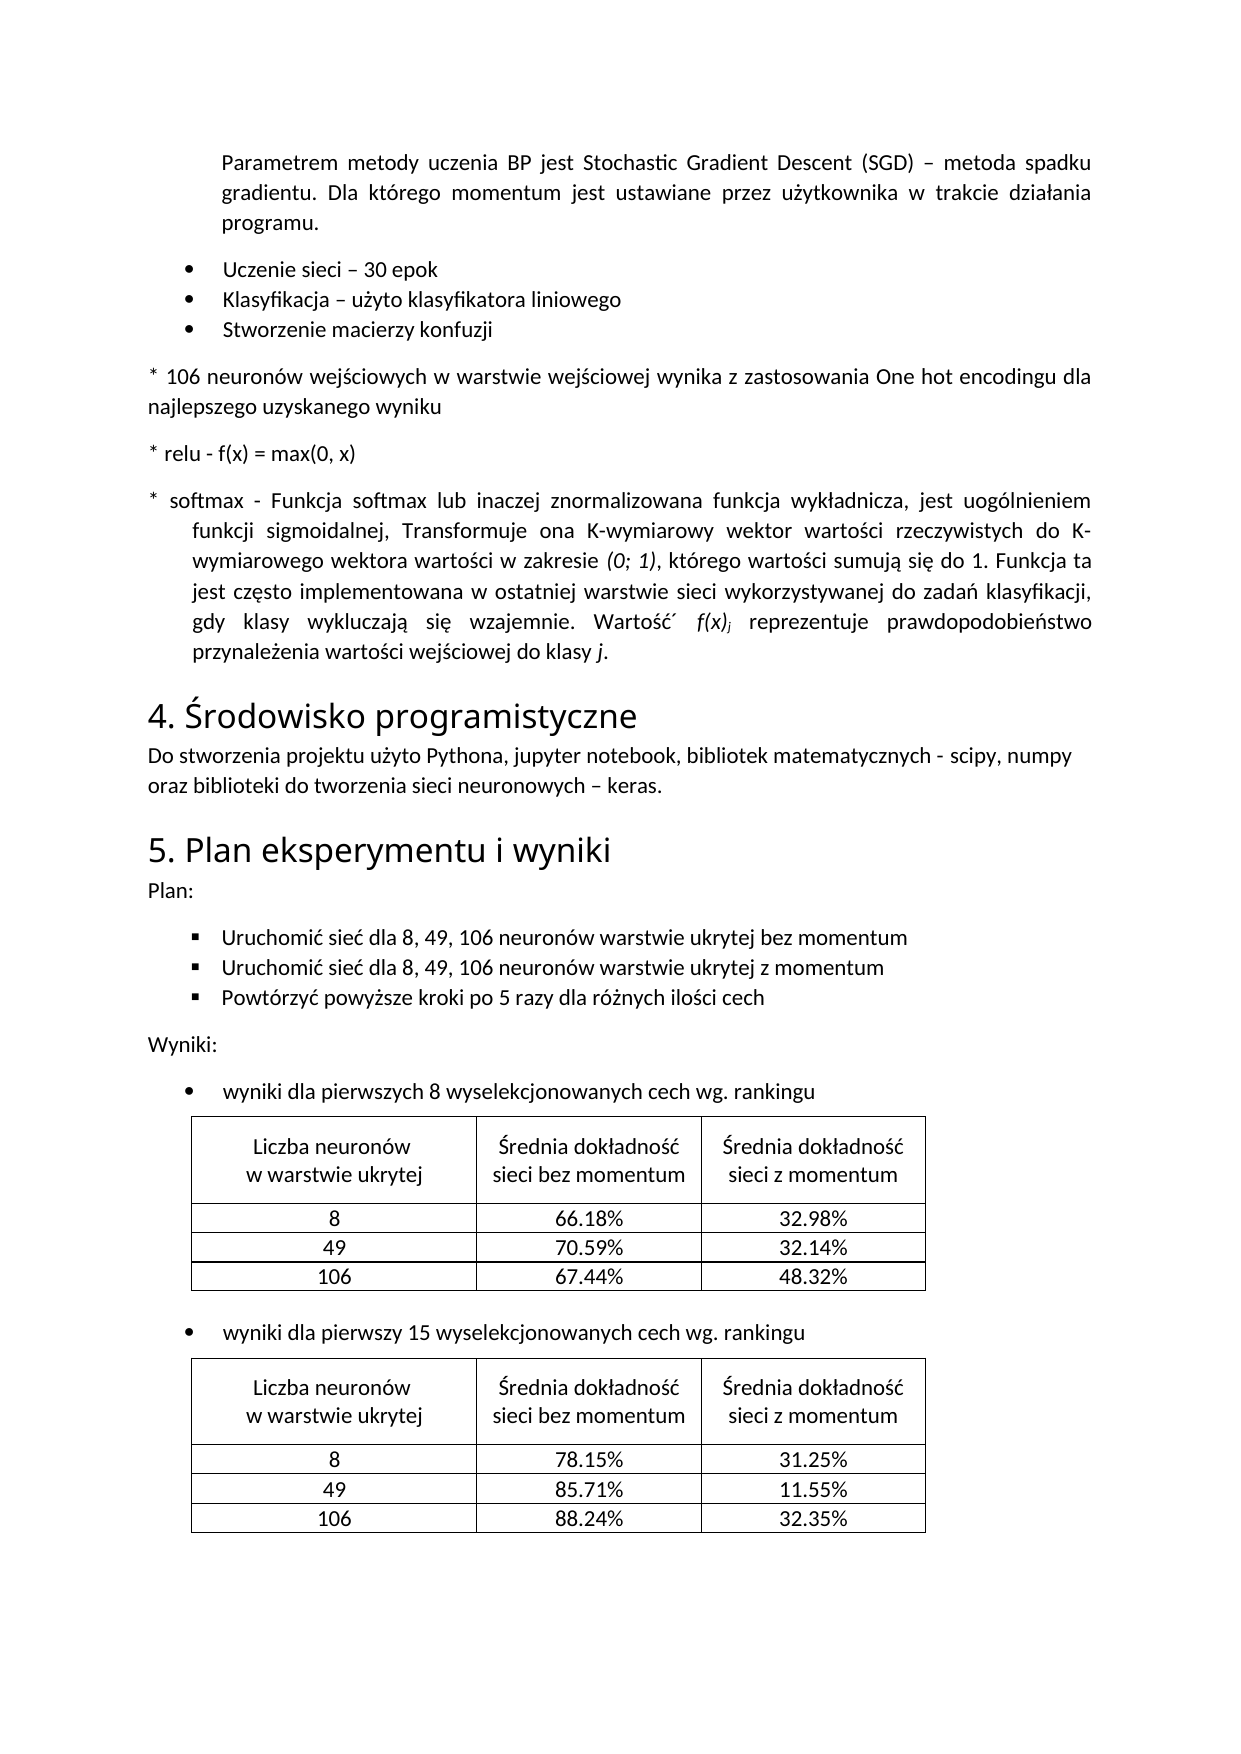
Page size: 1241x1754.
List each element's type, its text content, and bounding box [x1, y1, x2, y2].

table_cell 8 [192, 1445, 476, 1473]
table_cell 106 [192, 1504, 476, 1532]
table_cell 11.55% [702, 1474, 925, 1503]
table_cell 8 [192, 1204, 476, 1232]
subtitle 5. Plan eksperymentu i wyniki [148, 827, 1093, 872]
list Uruchomić sieć dla 8, 49, 106 neuronów warstwie ukrytej z momentum [190, 953, 1093, 981]
table_cell 49 [192, 1233, 476, 1261]
text * relu - f(x) = max(0, x) [148, 439, 1093, 467]
table_cell 70.59% [477, 1233, 701, 1261]
table_cell 88.24% [477, 1504, 701, 1532]
table_header Średnia dokładność sieci z momentum [702, 1359, 925, 1444]
list Uczenie sieci – 30 epok [185, 255, 1093, 283]
table_header Liczba neuronów w warstwie ukrytej [192, 1117, 476, 1203]
table_header Średnia dokładność sieci bez momentum [477, 1359, 701, 1444]
table_cell 49 [192, 1474, 476, 1503]
list Uruchomić sieć dla 8, 49, 106 neuronów warstwie ukrytej bez momentum [190, 923, 1093, 951]
table_cell 32.35% [702, 1504, 925, 1532]
list Powtórzyć powyższe kroki po 5 razy dla różnych ilości cech [190, 983, 1093, 1011]
text Do stworzenia projektu użyto Pythona, jupyter notebook, bibliotek matematycznych - scipy, numpy oraz biblioteki do tworzenia sieci neuronowych – keras. [148, 741, 1093, 799]
list wyniki dla pierwszych 8 wyselekcjonowanych cech wg. rankingu [185, 1077, 1093, 1105]
table_cell 78.15% [477, 1445, 701, 1473]
table_cell 32.14% [702, 1233, 925, 1261]
list Stworzenie macierzy konfuzji [185, 315, 1093, 343]
text * 106 neuronów wejściowych w warstwie wejściowej wynika z zastosowania One hot encodingu dla najlepszego uzyskanego wyniku [148, 362, 1093, 420]
text Plan: [148, 876, 1093, 904]
table_header Liczba neuronów w warstwie ukrytej [192, 1359, 476, 1444]
text Wyniki: [148, 1030, 1093, 1058]
table_cell 67.44% [477, 1263, 701, 1290]
subtitle 4. Środowisko programistyczne [148, 692, 1093, 738]
text Parametrem metody uczenia BP jest Stochastic Gradient Descent (SGD) – metoda spadku gradientu. Dla którego momentum jest ustawiane przez użytkownika w trakcie działania programu. [221, 148, 1093, 236]
text * softmax - Funkcja softmax lub inaczej znormalizowana funkcja wykładnicza, jest uogólnieniem funkcji sigmoidalnej, Transformuje ona K-wymiarowy wektor wartości rzeczywistych do K-wymiarowego wektora wartości w zakresie (0; 1), którego wartości sumują się do 1. Funkcja ta jest często implementowana w ostatniej warstwie sieci wykorzystywanej do zadań klasyfikacji, gdy klasy wykluczają się wzajemnie. Wartość´ f(x)j reprezentuje prawdopodobieństwo przynależenia wartości wejściowej do klasy j. [148, 486, 1093, 665]
table_header Średnia dokładność sieci bez momentum [477, 1117, 701, 1203]
list wyniki dla pierwszy 15 wyselekcjonowanych cech wg. rankingu [185, 1318, 1093, 1346]
table_cell 85.71% [477, 1474, 701, 1503]
list Klasyfikacja – użyto klasyfikatora liniowego [185, 285, 1093, 313]
table_cell 31.25% [702, 1445, 925, 1473]
table_header Średnia dokładność sieci z momentum [702, 1117, 925, 1203]
table_cell 66.18% [477, 1204, 701, 1232]
table_cell 32.98% [702, 1204, 925, 1232]
table_cell 48.32% [702, 1263, 925, 1290]
table_cell 106 [192, 1263, 476, 1290]
